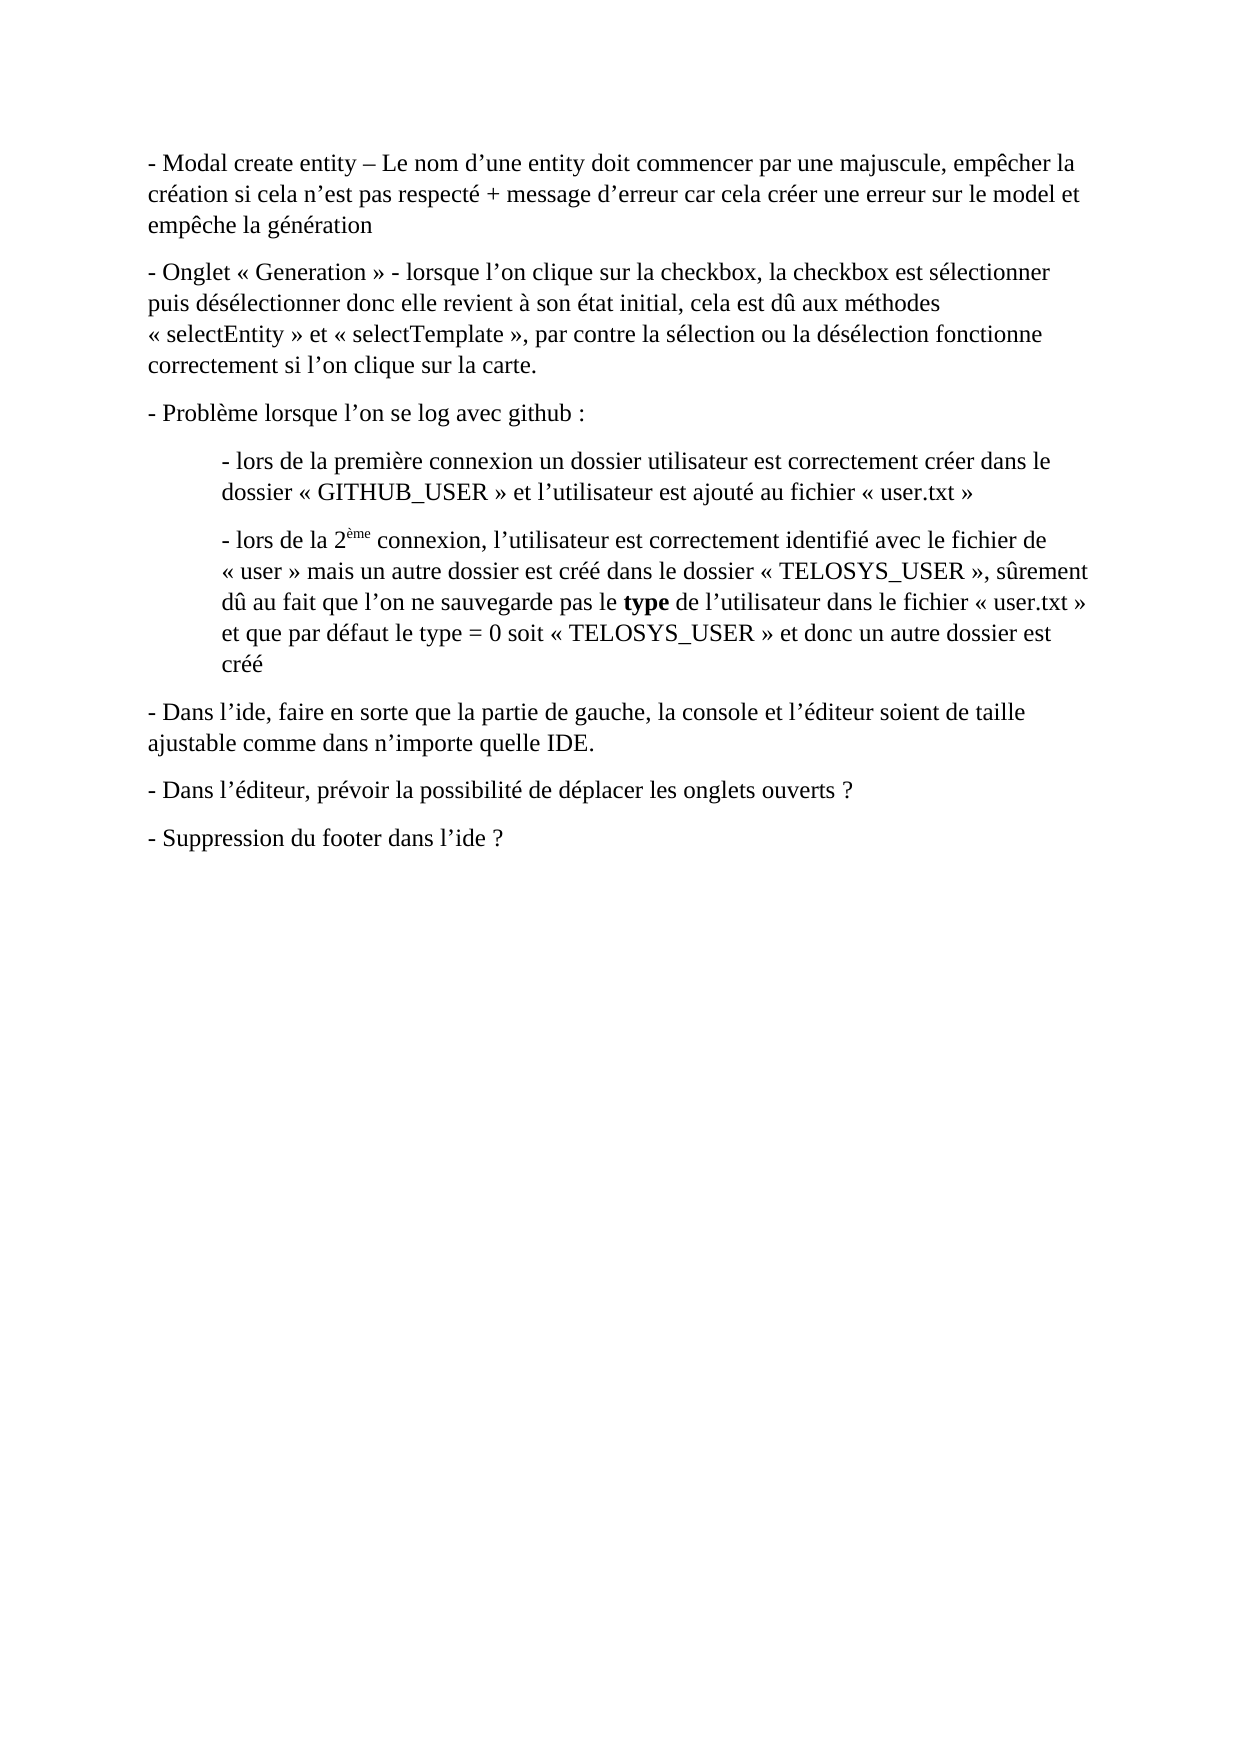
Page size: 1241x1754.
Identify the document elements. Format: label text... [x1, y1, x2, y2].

text - Problème lorsque l’on se log avec github : [148, 398, 1093, 427]
text - Suppression du footer dans l’ide ? [148, 823, 1093, 852]
text - Dans l’ide, faire en sorte que la partie de gauche, la console et l’éditeur soient de taille ajustable comme dans n’importe quelle IDE. [148, 697, 1093, 756]
text - Onglet « Generation » - lorsque l’on clique sur la checkbox, la checkbox est sélectionner puis désélectionner donc elle revient à son état initial, cela est dû aux méthodes « selectEntity » et « selectTemplate », par contre la sélection ou la désélection fonctionne correctement si l’on clique sur la carte. [148, 257, 1093, 379]
text - Modal create entity – Le nom d’une entity doit commencer par une majuscule, empêcher la création si cela n’est pas respecté + message d’erreur car cela créer une erreur sur le model et empêche la génération [148, 148, 1093, 238]
text - Dans l’éditeur, prévoir la possibilité de déplacer les onglets ouverts ? [148, 775, 1093, 804]
text - lors de la première connexion un dossier utilisateur est correctement créer dans le dossier « GITHUB_USER » et l’utilisateur est ajouté au fichier « user.txt » [148, 446, 1093, 506]
